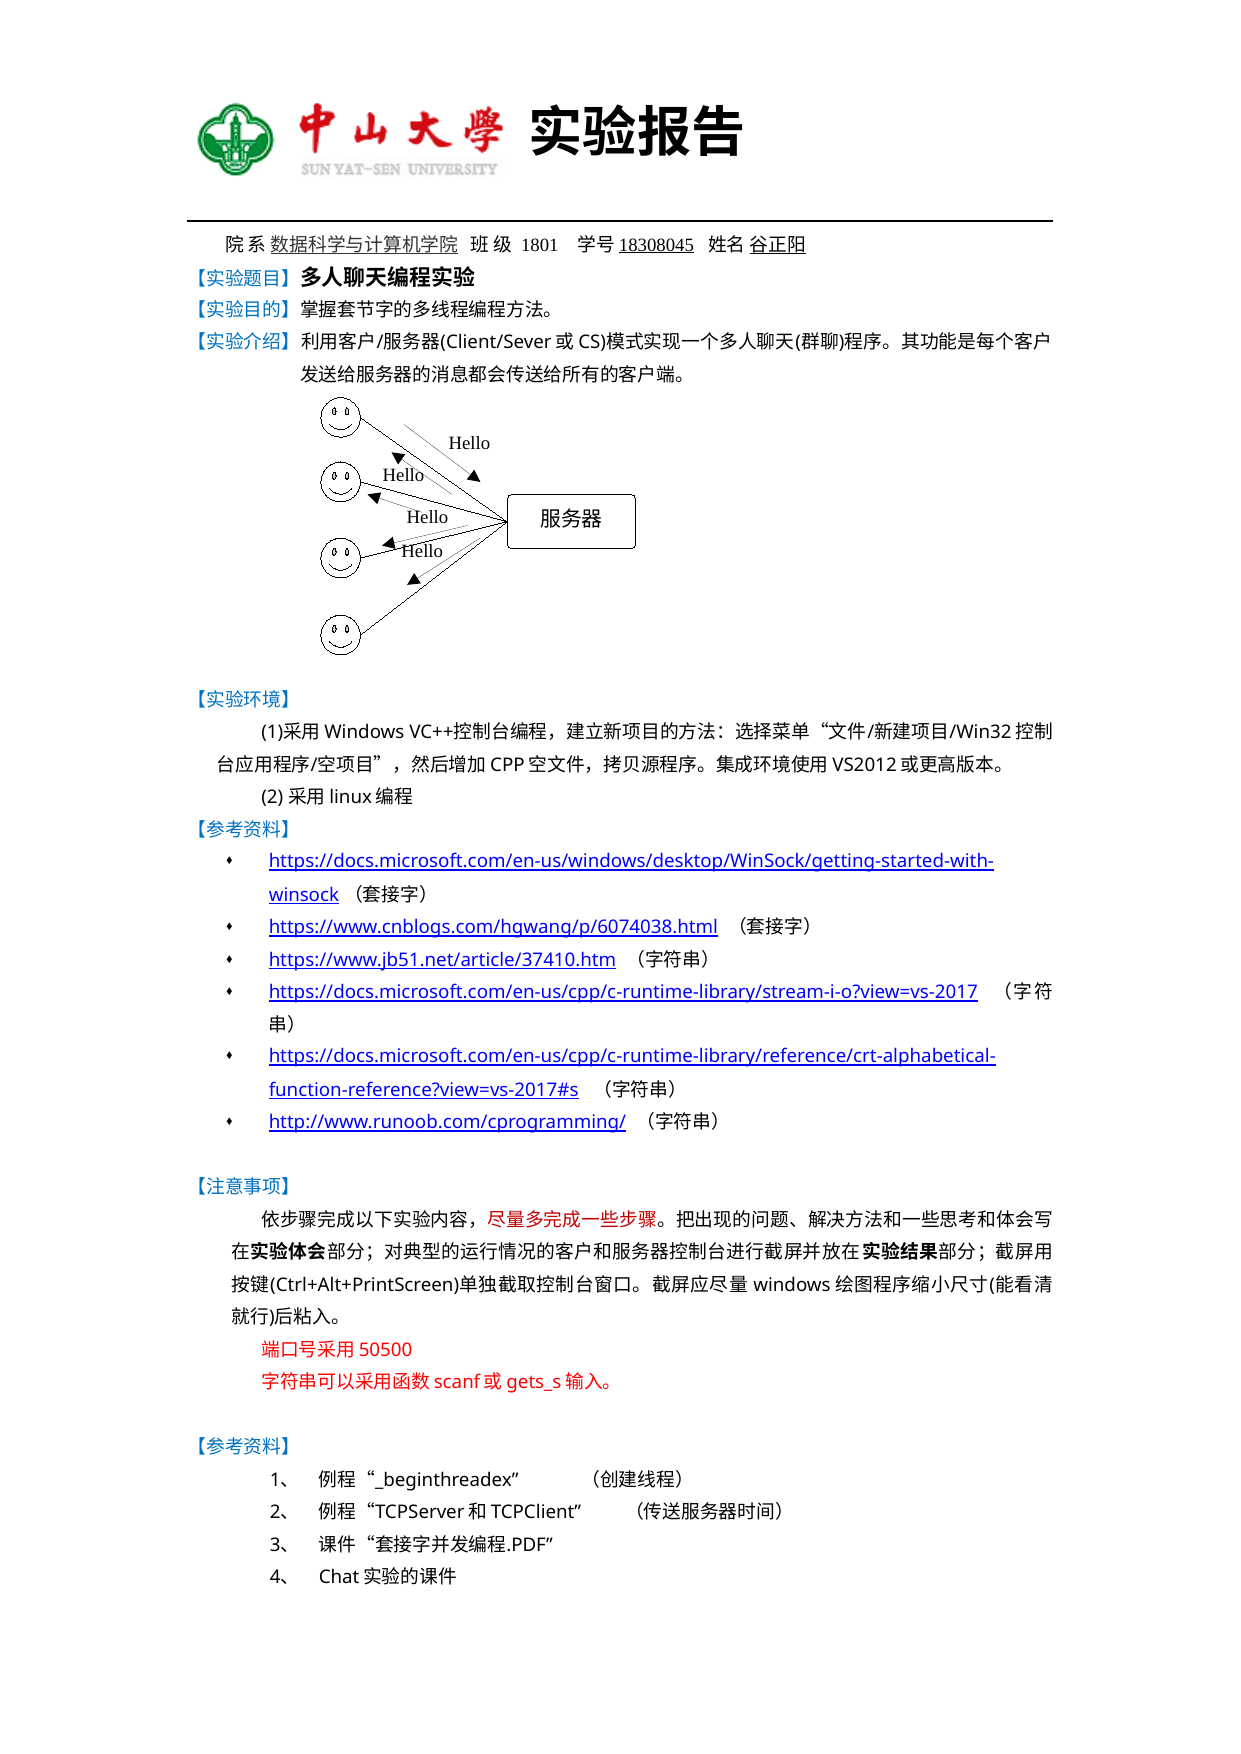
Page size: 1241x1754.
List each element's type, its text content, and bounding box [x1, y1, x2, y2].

list http://www.runoob.com/cprogramming/ （字符串） [225, 1104, 1053, 1137]
picture [187, 97, 506, 182]
text 字符串可以采用函数scanf或gets_s输入。 [231, 1364, 1053, 1397]
text 【实验题目】多人聊天编程实验 [187, 259, 1053, 292]
list 例程“_beginthreadex” （创建线程） [269, 1462, 1053, 1494]
text 【实验目的】掌握套节字的多线程编程方法。 [187, 292, 1053, 324]
list https://docs.microsoft.com/en-us/cpp/c-runtime-library/reference/crt-alphabetical-function-reference?view=vs-2017#s （字符串） [225, 1039, 1053, 1104]
list Chat实验的课件 [269, 1559, 1053, 1592]
text 院 系 数据科学与计算机学院 班 级 1801 学号 18308045 姓名 谷正阳 [187, 227, 1053, 259]
list https://docs.microsoft.com/en-us/cpp/c-runtime-library/stream-i-o?view=vs-2017 （字符串） [225, 974, 1053, 1039]
list 例程“TCPServer和TCPClient” （传送服务器时间） [269, 1494, 1053, 1527]
text 【实验介绍】利用客户/服务器(Client/Sever或CS)模式实现一个多人聊天(群聊)程序。其功能是每个客户发送给服务器的消息都会传送给所有的客户端。 [187, 324, 1053, 389]
text 【实验环境】 [187, 682, 1053, 714]
text (1)采用Windows VC++控制台编程，建立新项目的方法：选择菜单“文件/新建项目/Win32控制台应用程序/空项目”，然后增加CPP空文件，拷贝源程序。集成环境使用VS2012或更高版本。 [217, 714, 1053, 779]
text 【注意事项】 [187, 1169, 1053, 1202]
text 端口号采用50500 [231, 1332, 1053, 1364]
text 【参考资料】 [187, 812, 1053, 844]
list 课件“套接字并发编程.PDF” [269, 1527, 1053, 1559]
list https://www.jb51.net/article/37410.htm （字符串） [225, 942, 1053, 974]
text 【参考资料】 [187, 1429, 1053, 1462]
list https://www.cnblogs.com/hgwang/p/6074038.html （套接字） [225, 909, 1053, 942]
list https://docs.microsoft.com/en-us/windows/desktop/WinSock/getting-started-with-winsock （套接字） [225, 844, 1053, 909]
text 依步骤完成以下实验内容，尽量多完成一些步骤。把出现的问题、解决方法和一些思考和体会写在实验体会部分；对典型的运行情况的客户和服务器控制台进行截屏并放在实验结果部分；截屏用按键(Ctrl+Alt+PrintScreen)单独截取控制台窗口。截屏应尽量windows绘图程序缩小尺寸(能看清就行)后粘入。 [231, 1202, 1053, 1332]
text (2) 采用linux编程 [217, 779, 1053, 812]
